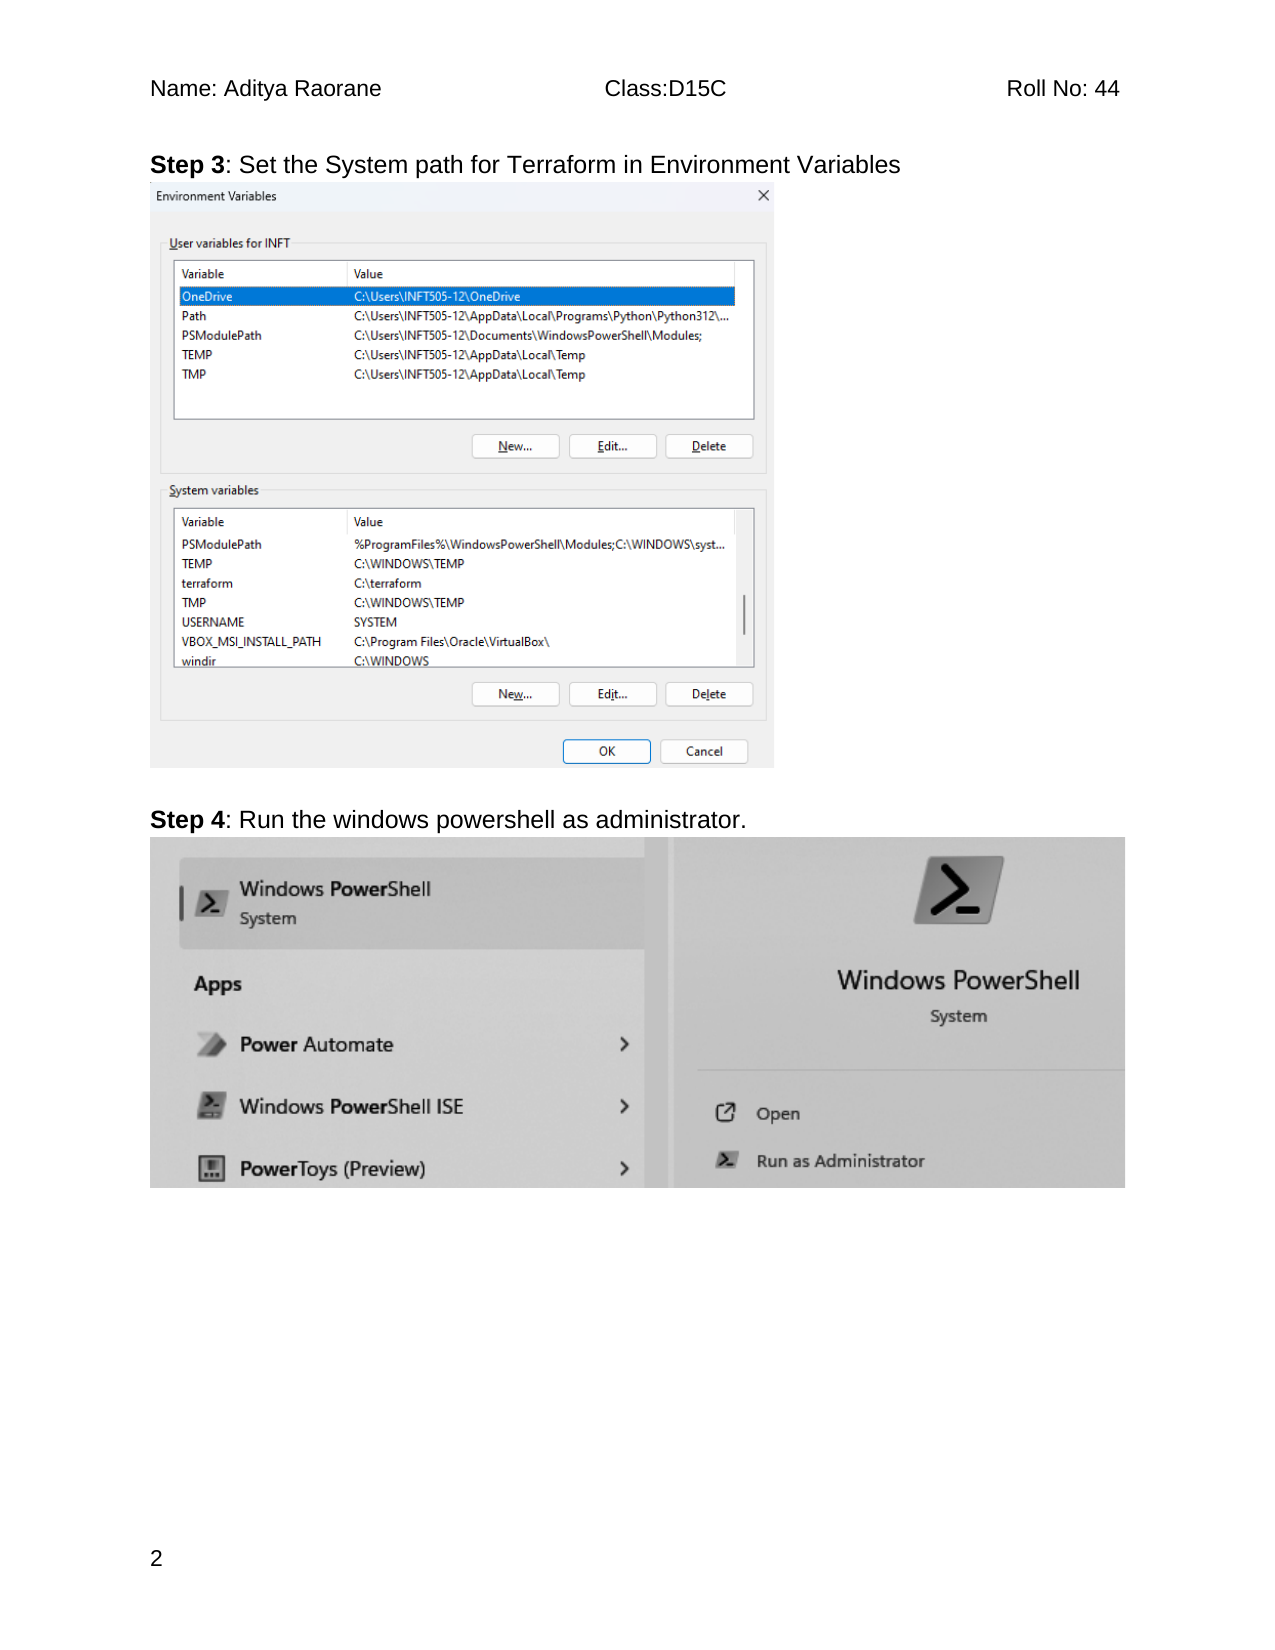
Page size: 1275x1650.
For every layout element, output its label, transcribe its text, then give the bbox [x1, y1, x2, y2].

picture [150, 837, 1125, 1188]
picture [150, 182, 775, 768]
text Step 4: Run the windows powershell as administrator. [150, 805, 1125, 833]
